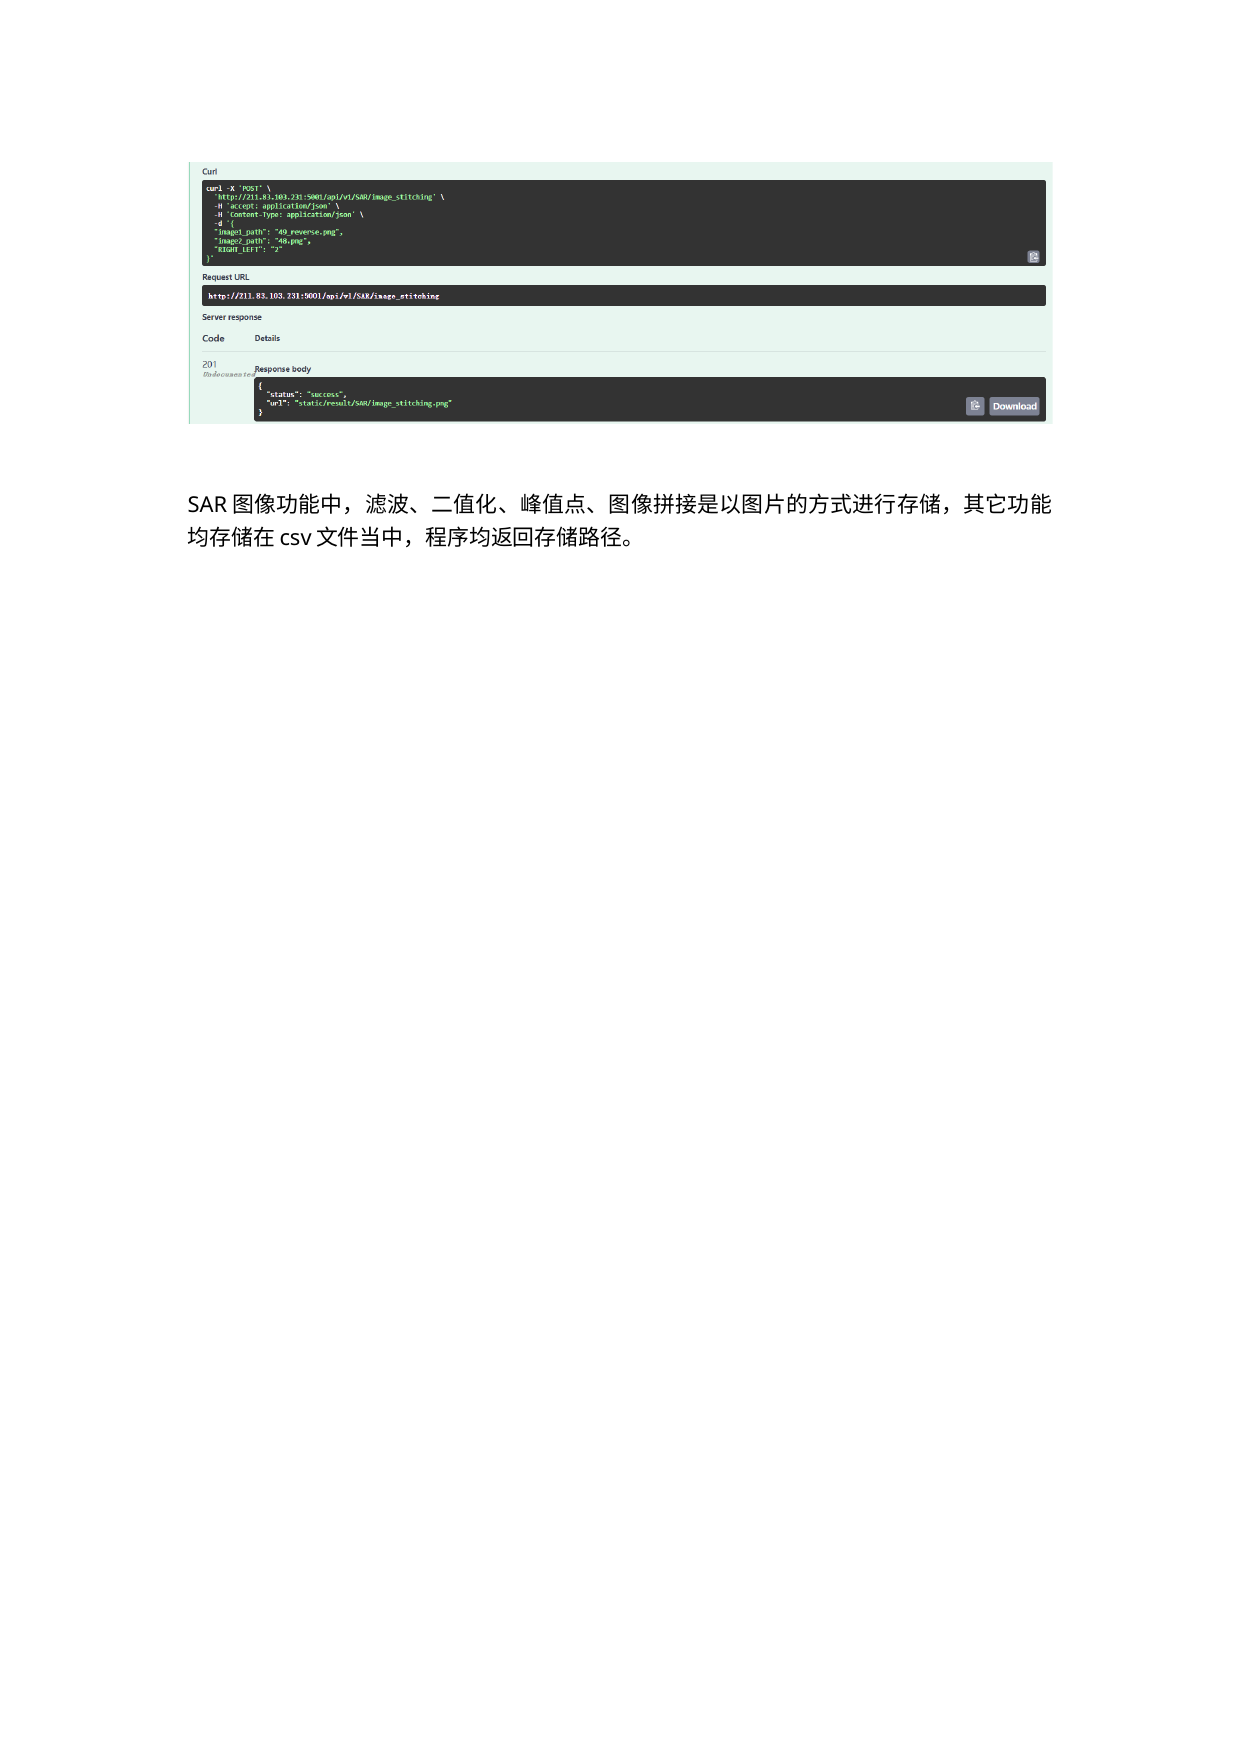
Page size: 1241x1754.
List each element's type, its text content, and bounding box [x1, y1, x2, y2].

text SAR图像功能中，滤波、二值化、峰值点、图像拼接是以图片的方式进行存储，其它功能均存储在csv文件当中，程序均返回存储路径。 [187, 487, 1053, 552]
picture [187, 162, 1053, 424]
